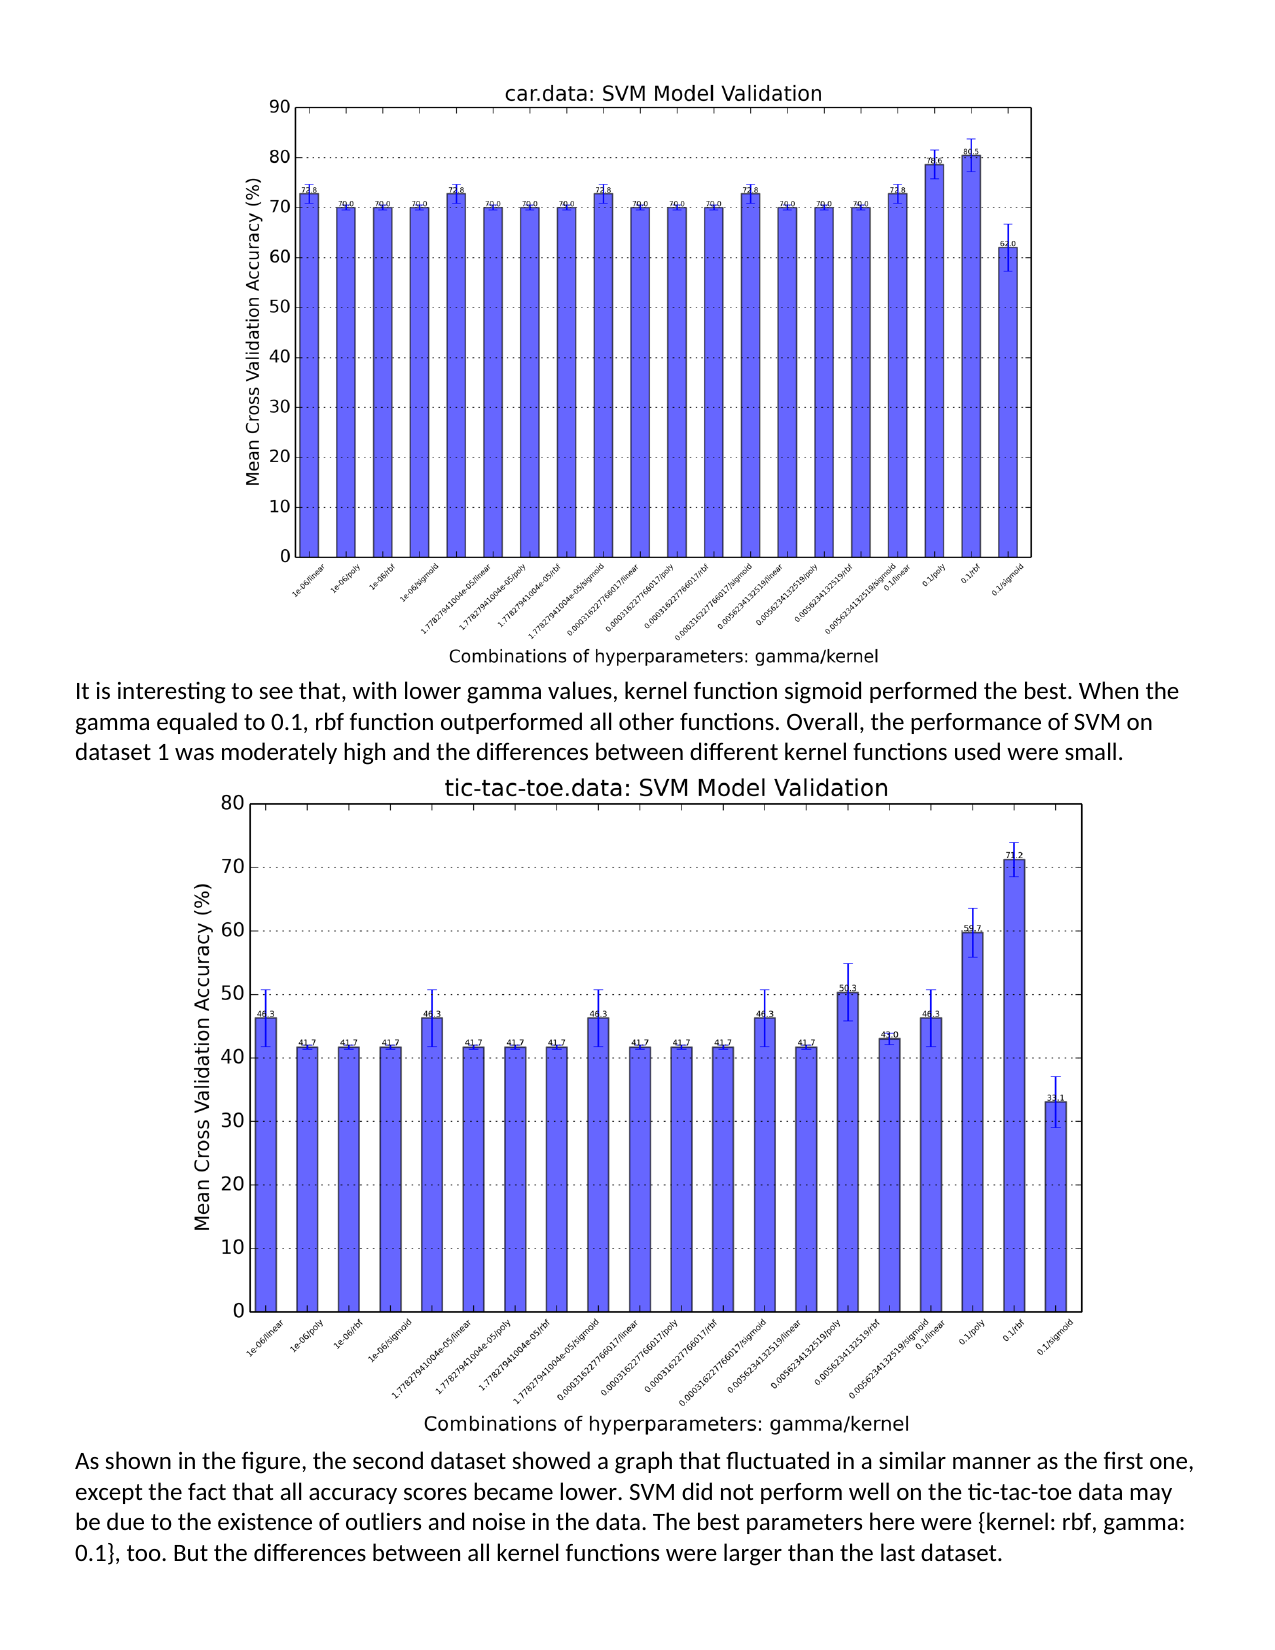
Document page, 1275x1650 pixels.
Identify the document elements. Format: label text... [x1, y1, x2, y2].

text It is interesting to see that, with lower gamma values, kernel function sigmoid performed the best. When the gamma equaled to 0.1, rbf function outperformed all other functions. Overall, the performance of SVM on dataset 1 was moderately high and the differences between different kernel functions used were small. [75, 675, 1200, 767]
picture [235, 75, 1041, 676]
picture [182, 767, 1093, 1446]
text As shown in the figure, the second dataset showed a graph that fluctuated in a similar manner as the first one, except the fact that all accuracy scores became lower. SVM did not perform well on the tic-tac-toe data may be due to the existence of outliers and noise in the data. The best parameters here were {kernel: rbf, gamma: 0.1}, too. But the differences between all kernel functions were larger than the last dataset. [75, 1445, 1200, 1567]
